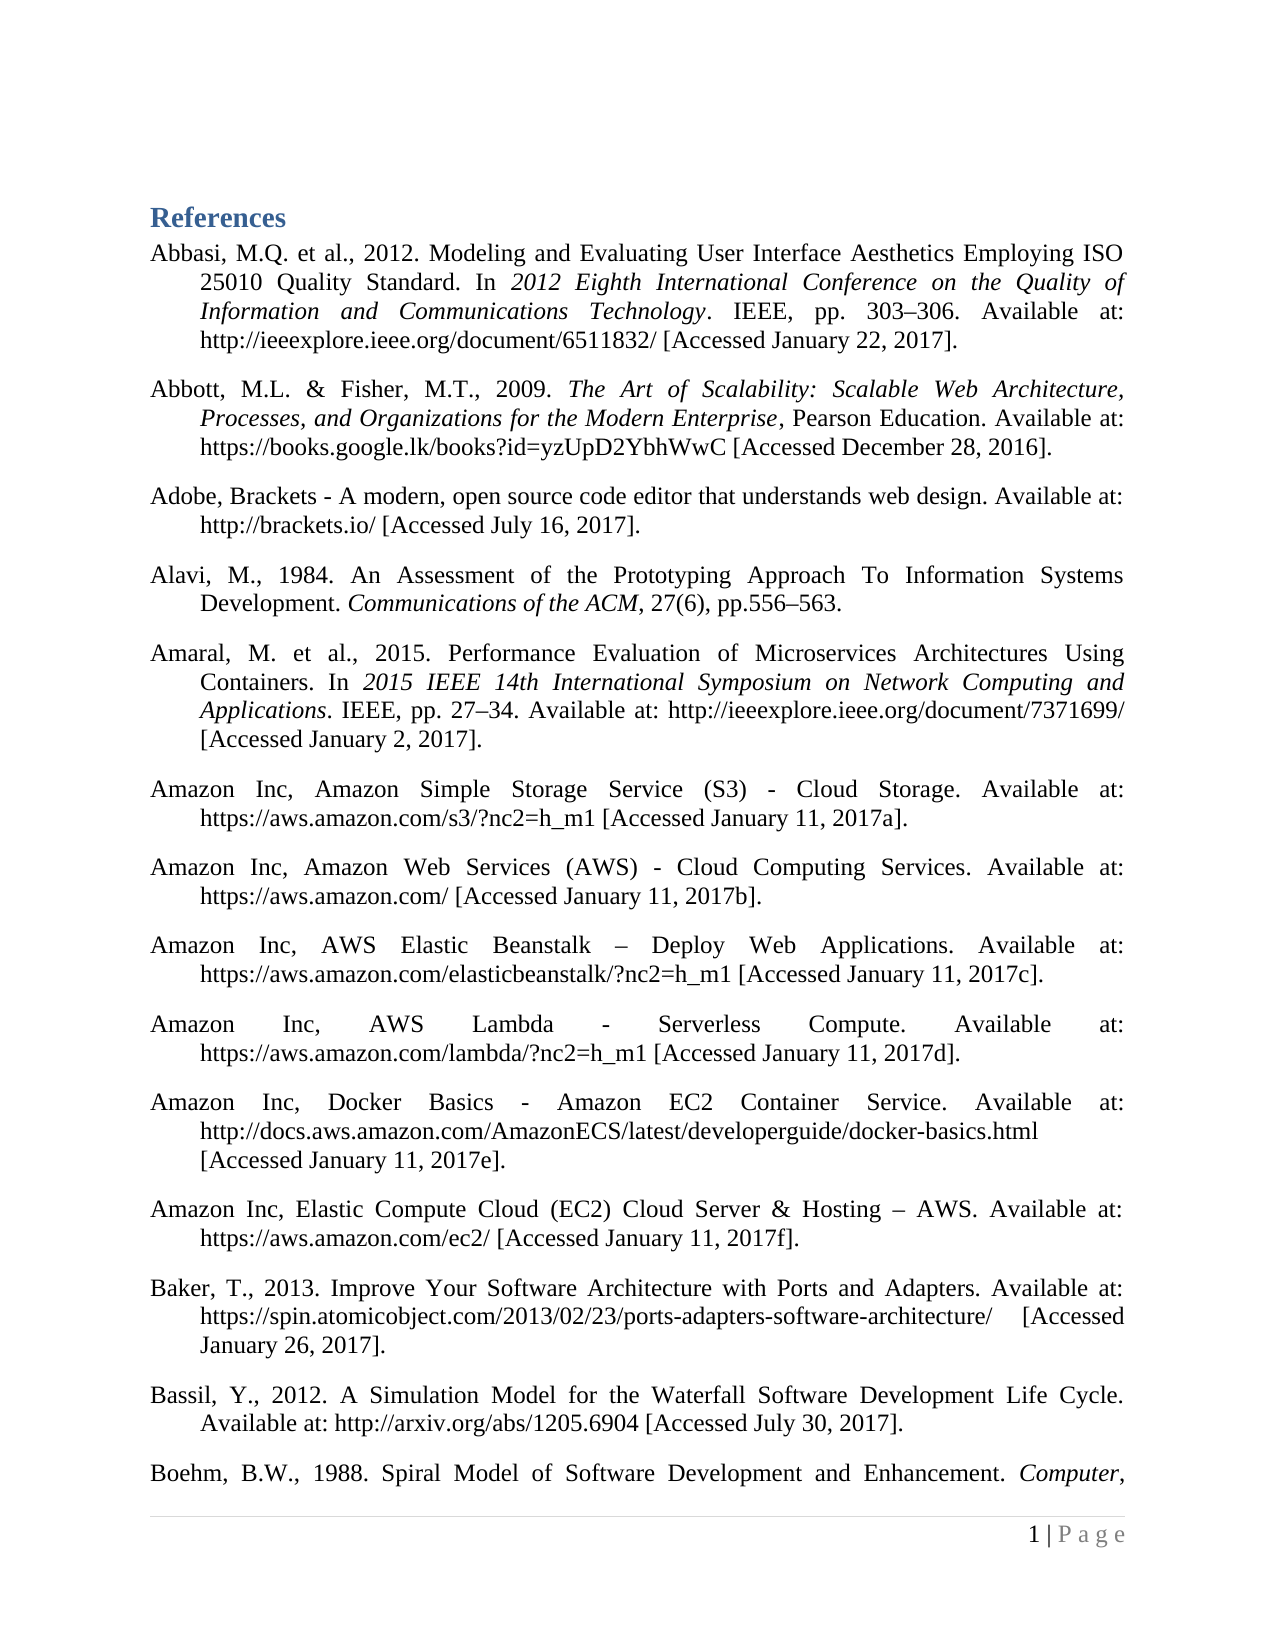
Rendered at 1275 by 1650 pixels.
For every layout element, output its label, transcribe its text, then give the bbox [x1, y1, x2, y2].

text Amaral, M. et al., 2015. Performance Evaluation of Microservices Architectures Using Containers. In 2015 IEEE 14th International Symposium on Network Computing and Applications. IEEE, pp. 27–34. Available at: http://ieeexplore.ieee.org/document/7371699/ [Accessed January 2, 2017]. [150, 638, 1125, 753]
text Adobe, Brackets - A modern, open source code editor that understands web design. Available at: http://brackets.io/ [Accessed July 16, 2017]. [150, 481, 1125, 539]
text Amazon Inc, Amazon Web Services (AWS) - Cloud Computing Services. Available at: https://aws.amazon.com/ [Accessed January 11, 2017b]. [150, 852, 1125, 910]
text Abbasi, M.Q. et al., 2012. Modeling and Evaluating User Interface Aesthetics Employing ISO 25010 Quality Standard. In 2012 Eighth International Conference on the Quality of Information and Communications Technology. IEEE, pp. 303–306. Available at: http://ieeexplore.ieee.org/document/6511832/ [Accessed January 22, 2017]. [150, 238, 1125, 353]
text Amazon Inc, AWS Elastic Beanstalk – Deploy Web Applications. Available at: https://aws.amazon.com/elasticbeanstalk/?nc2=h_m1 [Accessed January 11, 2017c]. [150, 931, 1125, 988]
text Alavi, M., 1984. An Assessment of the Prototyping Approach To Information Systems Development. Communications of the ACM, 27(6), pp.556–563. [150, 560, 1125, 617]
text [150, 1458, 1125, 1487]
text Amazon Inc, Elastic Compute Cloud (EC2) Cloud Server & Hosting – AWS. Available at: https://aws.amazon.com/ec2/ [Accessed January 11, 2017f]. [150, 1194, 1125, 1252]
text Baker, T., 2013. Improve Your Software Architecture with Ports and Adapters. Available at: https://spin.atomicobject.com/2013/02/23/ports-adapters-software-architecture/ [Accessed January 26, 2017]. [150, 1273, 1125, 1359]
text Amazon Inc, Docker Basics - Amazon EC2 Container Service. Available at: http://docs.aws.amazon.com/AmazonECS/latest/developerguide/docker-basics.html [Accessed January 11, 2017e]. [150, 1087, 1125, 1173]
text Abbott, M.L. & Fisher, M.T., 2009. The Art of Scalability: Scalable Web Architecture, Processes, and Organizations for the Modern Enterprise, Pearson Education. Available at: https://books.google.lk/books?id=yzUpD2YbhWwC [Accessed December 28, 2016]. [150, 374, 1125, 461]
subtitle References [150, 200, 1125, 233]
text Amazon Inc, AWS Lambda - Serverless Compute. Available at: https://aws.amazon.com/lambda/?nc2=h_m1 [Accessed January 11, 2017d]. [150, 1009, 1125, 1066]
text Amazon Inc, Amazon Simple Storage Service (S3) - Cloud Storage. Available at: https://aws.amazon.com/s3/?nc2=h_m1 [Accessed January 11, 2017a]. [150, 774, 1125, 831]
text Bassil, Y., 2012. A Simulation Model for the Waterfall Software Development Life Cycle. Available at: http://arxiv.org/abs/1205.6904 [Accessed July 30, 2017]. [150, 1380, 1125, 1437]
